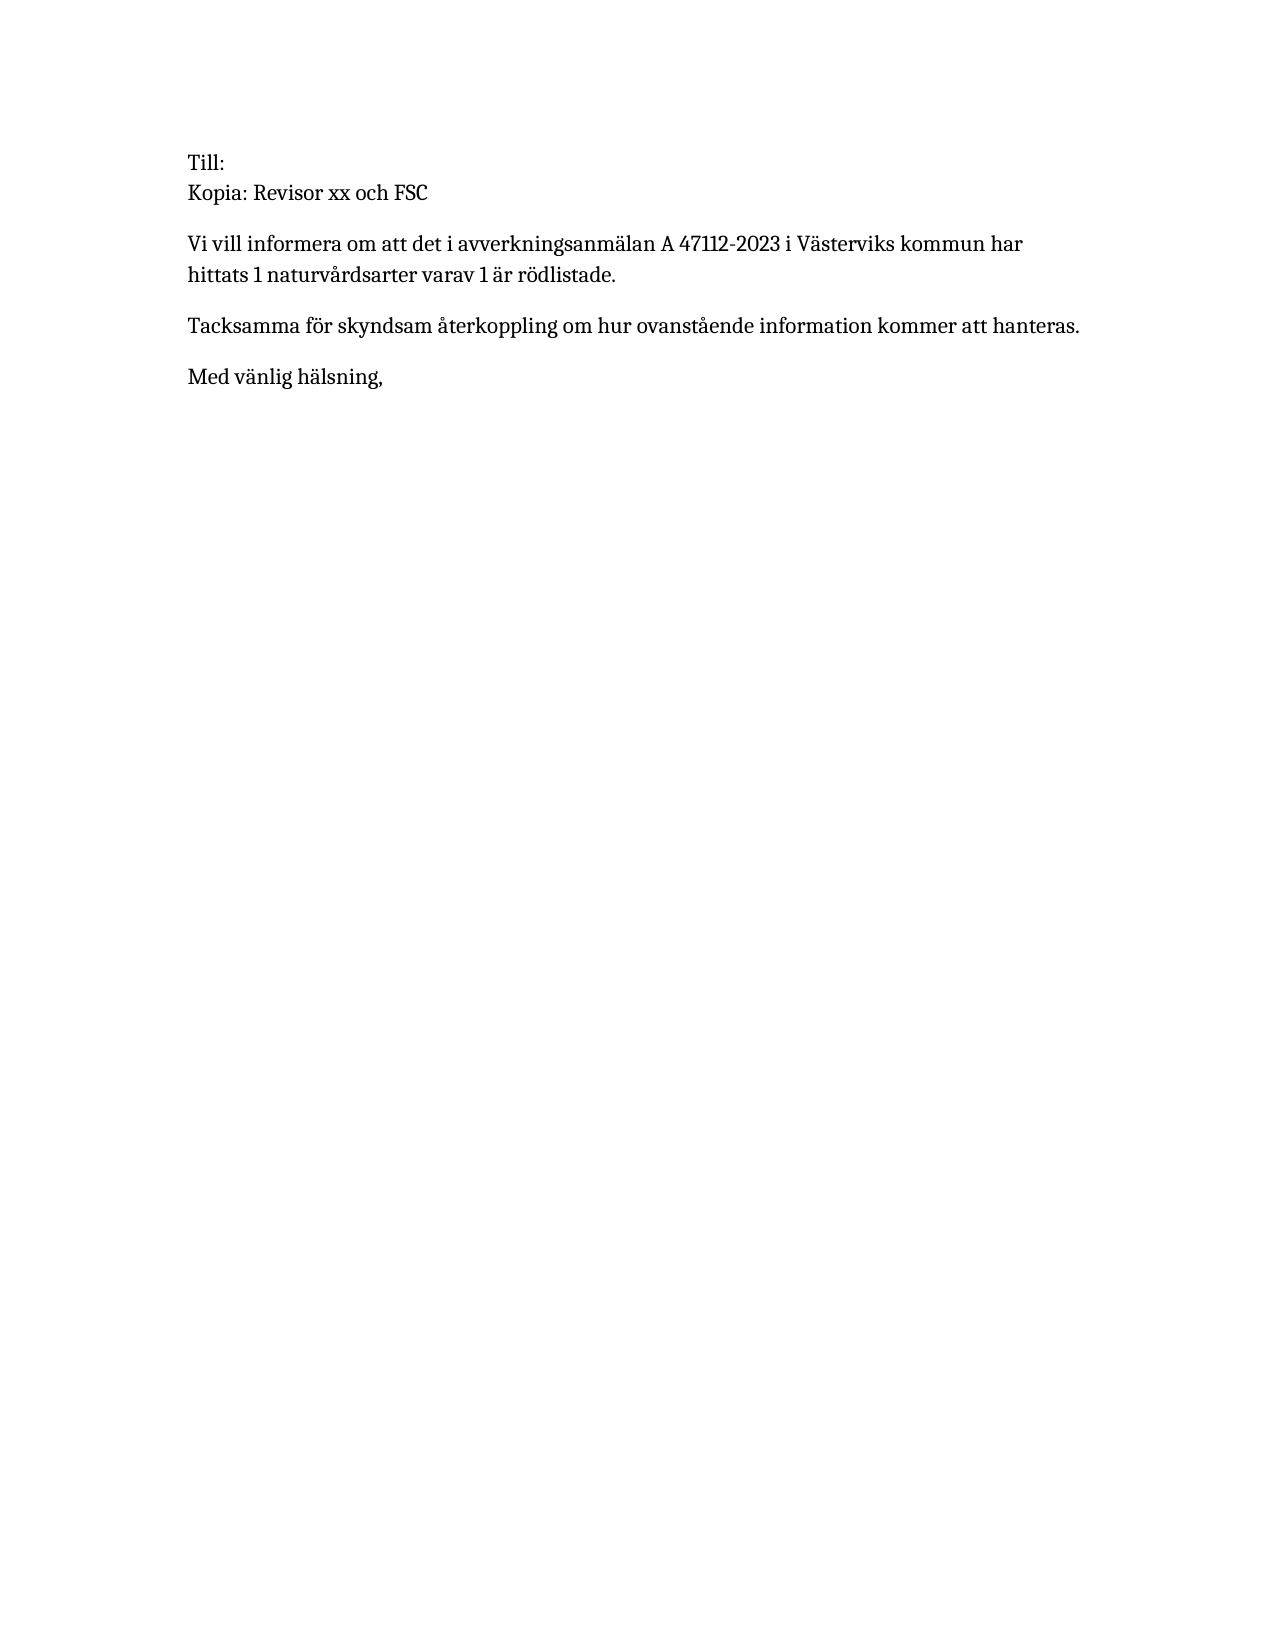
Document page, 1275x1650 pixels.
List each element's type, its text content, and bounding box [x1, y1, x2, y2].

text Vi vill informera om att det i avverkningsanmälan A 47112-2023 i Västerviks kommun har hittats 1 naturvårdsarter varav 1 är rödlistade. [187, 231, 1087, 288]
text Tacksamma för skyndsam återkoppling om hur ovanstående information kommer att hanteras. [187, 312, 1087, 339]
text Med vänlig hälsning, [187, 363, 1087, 420]
text Till: Kopia: Revisor xx och FSC [187, 150, 1087, 207]
